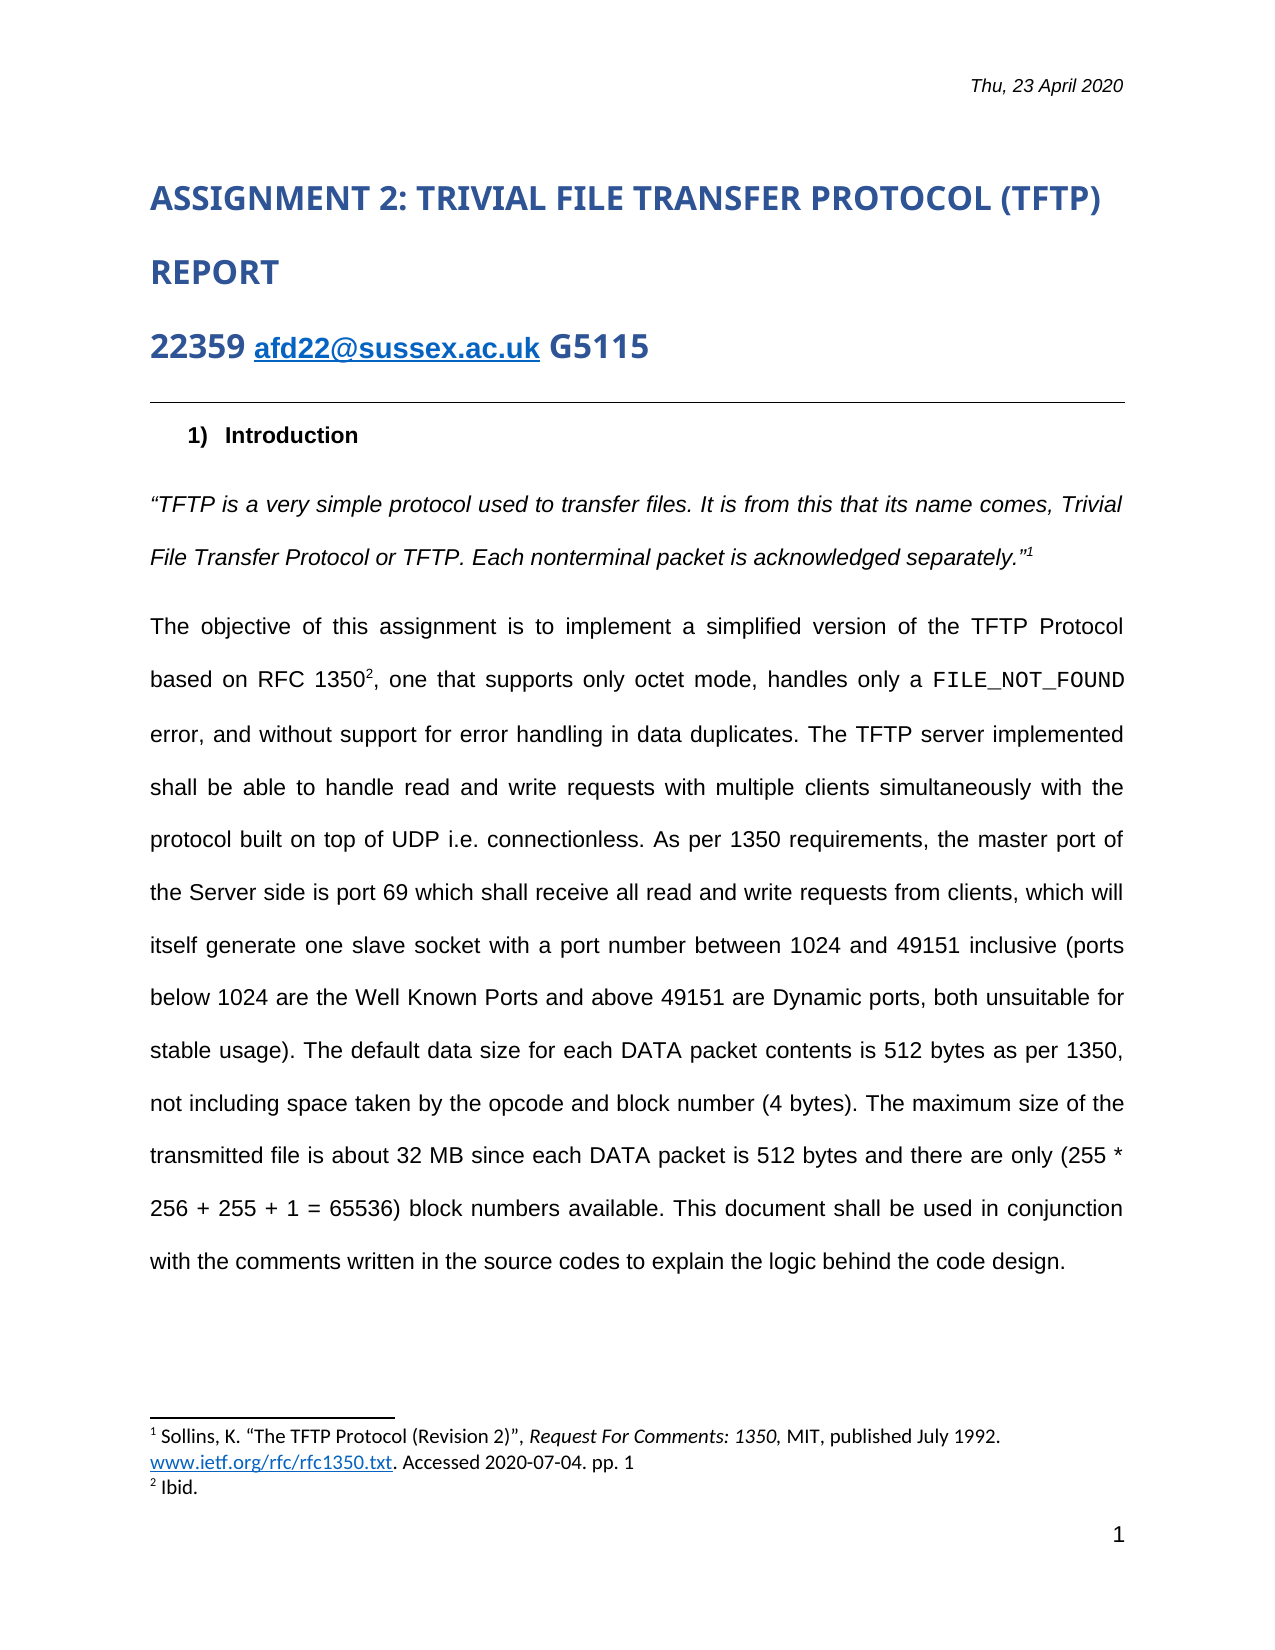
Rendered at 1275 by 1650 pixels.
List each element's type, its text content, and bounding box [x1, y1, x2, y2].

subtitle ASSIGNMENT 2: TRIVIAL FILE TRANSFER PROTOCOL (TFTP) [150, 175, 1125, 220]
text “TFTP is a very simple protocol used to transfer files. It is from this that its name comes, Trivial File Transfer Protocol or TFTP. Each nonterminal packet is acknowledged separately.” [150, 491, 1125, 570]
text The objective of this assignment is to implement a simplified version of the TFTP Protocol based on RFC 1350, one that supports only octet mode, handles only a FILE_NOT_FOUND error, and without support for error handling in data duplicates. The TFTP server implemented shall be able to handle read and write requests with multiple clients simultaneously with the protocol built on top of UDP i.e. connectionless. As per 1350 requirements, the master port of the Server side is port 69 which shall receive all read and write requests from clients, which will itself generate one slave socket with a port number between 1024 and 49151 inclusive (ports below 1024 are the Well Known Ports and above 49151 are Dynamic ports, both unsuitable for stable usage). The default data size for each DATA packet contents is 512 bytes as per 1350, not including space taken by the opcode and block number (4 bytes). The maximum size of the transmitted file is about 32 MB since each DATA packet is 512 bytes and there are only (255 * 256 + 255 + 1 = 65536) block numbers available. This document shall be used in conjunction with the comments written in the source codes to explain the logic behind the code design. [150, 613, 1125, 1274]
list Introduction [187, 422, 1125, 448]
subtitle REPORT [150, 249, 1125, 294]
subtitle 22359 afd22@sussex.ac.uk G5115 [150, 323, 1125, 368]
